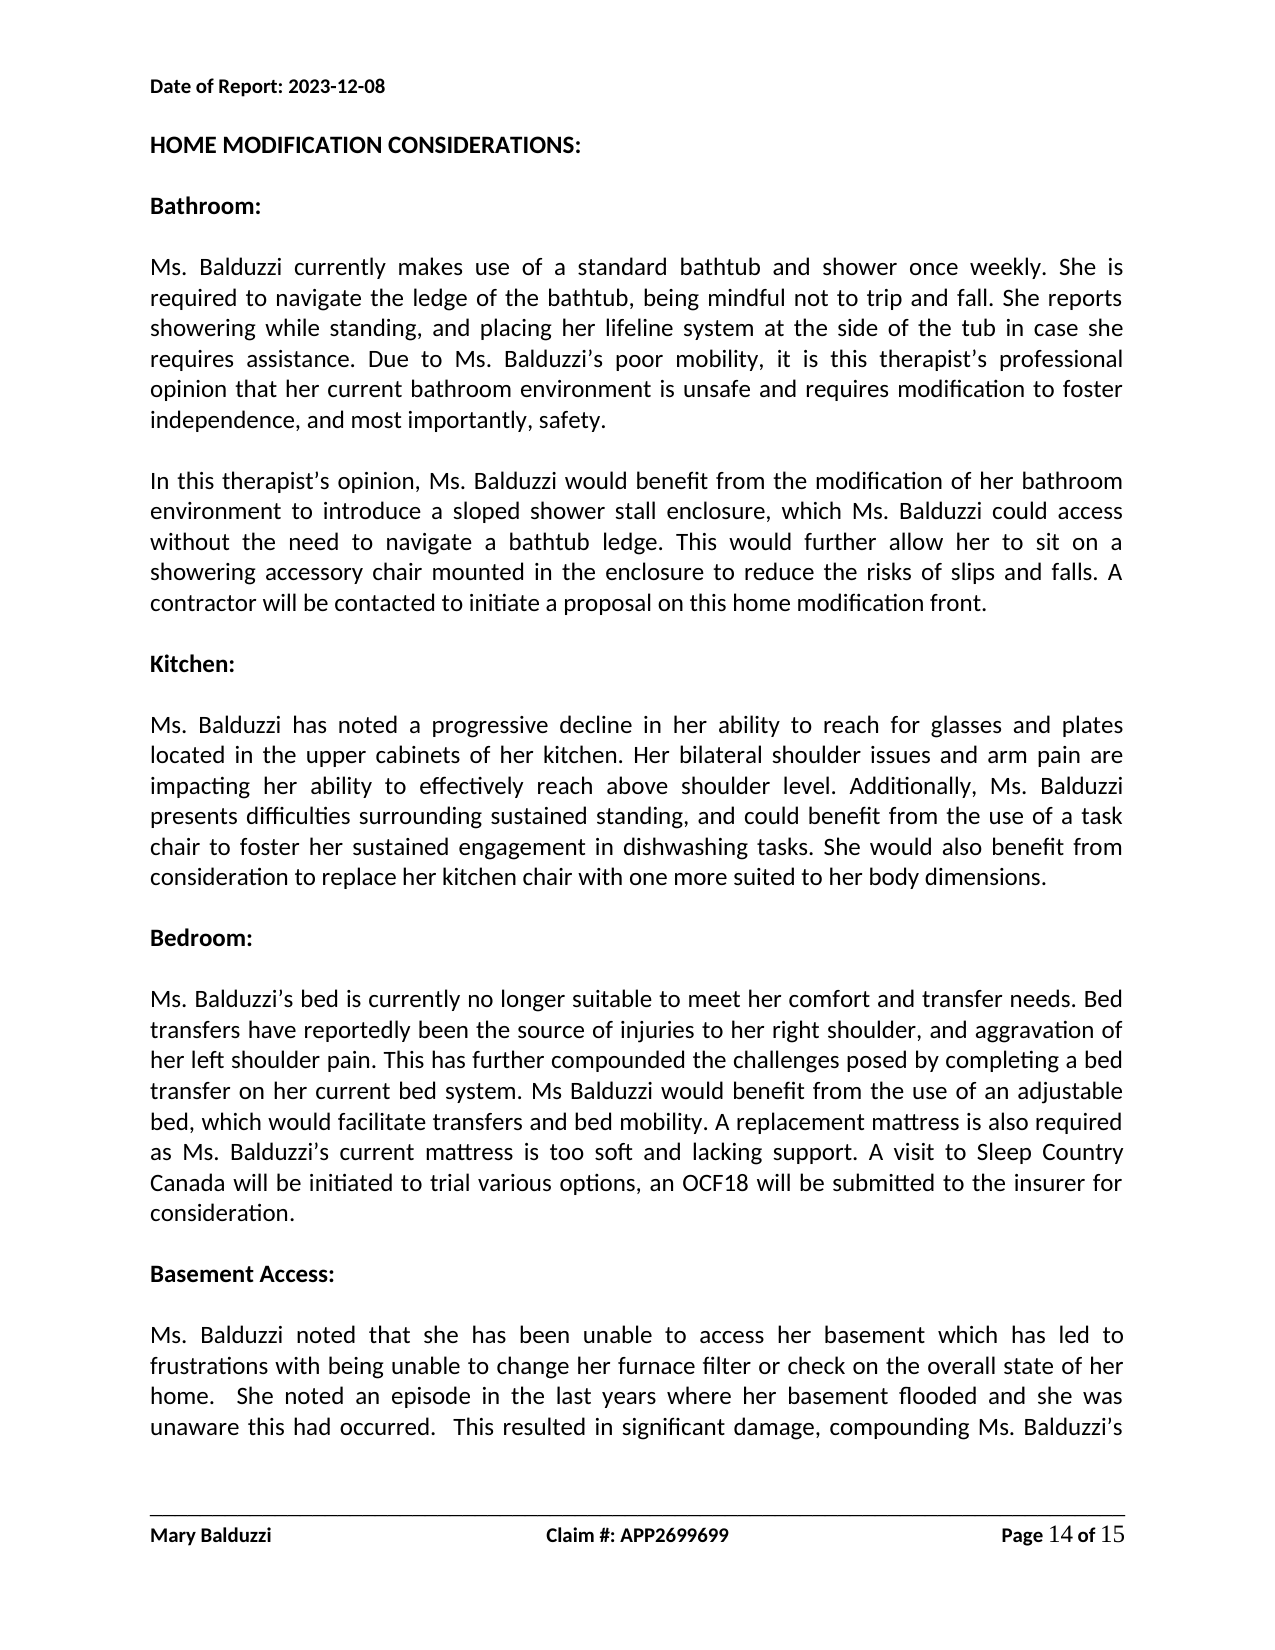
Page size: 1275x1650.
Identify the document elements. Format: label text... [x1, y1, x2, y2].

text HOME MODIFICATION CONSIDERATIONS: [150, 129, 1125, 159]
text Ms. Balduzzi’s bed is currently no longer suitable to meet her comfort and transfer needs. Bed transfers have reportedly been the source of injuries to her right shoulder, and aggravation of her left shoulder pain. This has further compounded the challenges posed by completing a bed transfer on her current bed system. Ms Balduzzi would benefit from the use of an adjustable bed, which would facilitate transfers and bed mobility. A replacement mattress is also required as Ms. Balduzzi’s current mattress is too soft and lacking support. A visit to Sleep Country Canada will be initiated to trial various options, an OCF18 will be submitted to the insurer for consideration. [150, 984, 1125, 1228]
text Bathroom: [150, 190, 1125, 221]
text Ms. Balduzzi has noted a progressive decline in her ability to reach for glasses and plates located in the upper cabinets of her kitchen. Her bilateral shoulder issues and arm pain are impacting her ability to effectively reach above shoulder level. Additionally, Ms. Balduzzi presents difficulties surrounding sustained standing, and could benefit from the use of a task chair to foster her sustained engagement in dishwashing tasks. She would also benefit from consideration to replace her kitchen chair with one more suited to her body dimensions. [150, 709, 1125, 892]
text In this therapist’s opinion, Ms. Balduzzi would benefit from the modification of her bathroom environment to introduce a sloped shower stall enclosure, which Ms. Balduzzi could access without the need to navigate a bathtub ledge. This would further allow her to sit on a showering accessory chair mounted in the enclosure to reduce the risks of slips and falls. A contractor will be contacted to initiate a proposal on this home modification front. [150, 465, 1125, 617]
text Ms. Balduzzi currently makes use of a standard bathtub and shower once weekly. She is required to navigate the ledge of the bathtub, being mindful not to trip and fall. She reports showering while standing, and placing her lifeline system at the side of the tub in case she requires assistance. Due to Ms. Balduzzi’s poor mobility, it is this therapist’s professional opinion that her current bathroom environment is unsafe and requires modification to foster independence, and most importantly, safety. [150, 251, 1125, 434]
text Bedroom: [150, 923, 1125, 953]
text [150, 1319, 1125, 1441]
text Basement Access: [150, 1258, 1125, 1289]
text Kitchen: [150, 648, 1125, 678]
